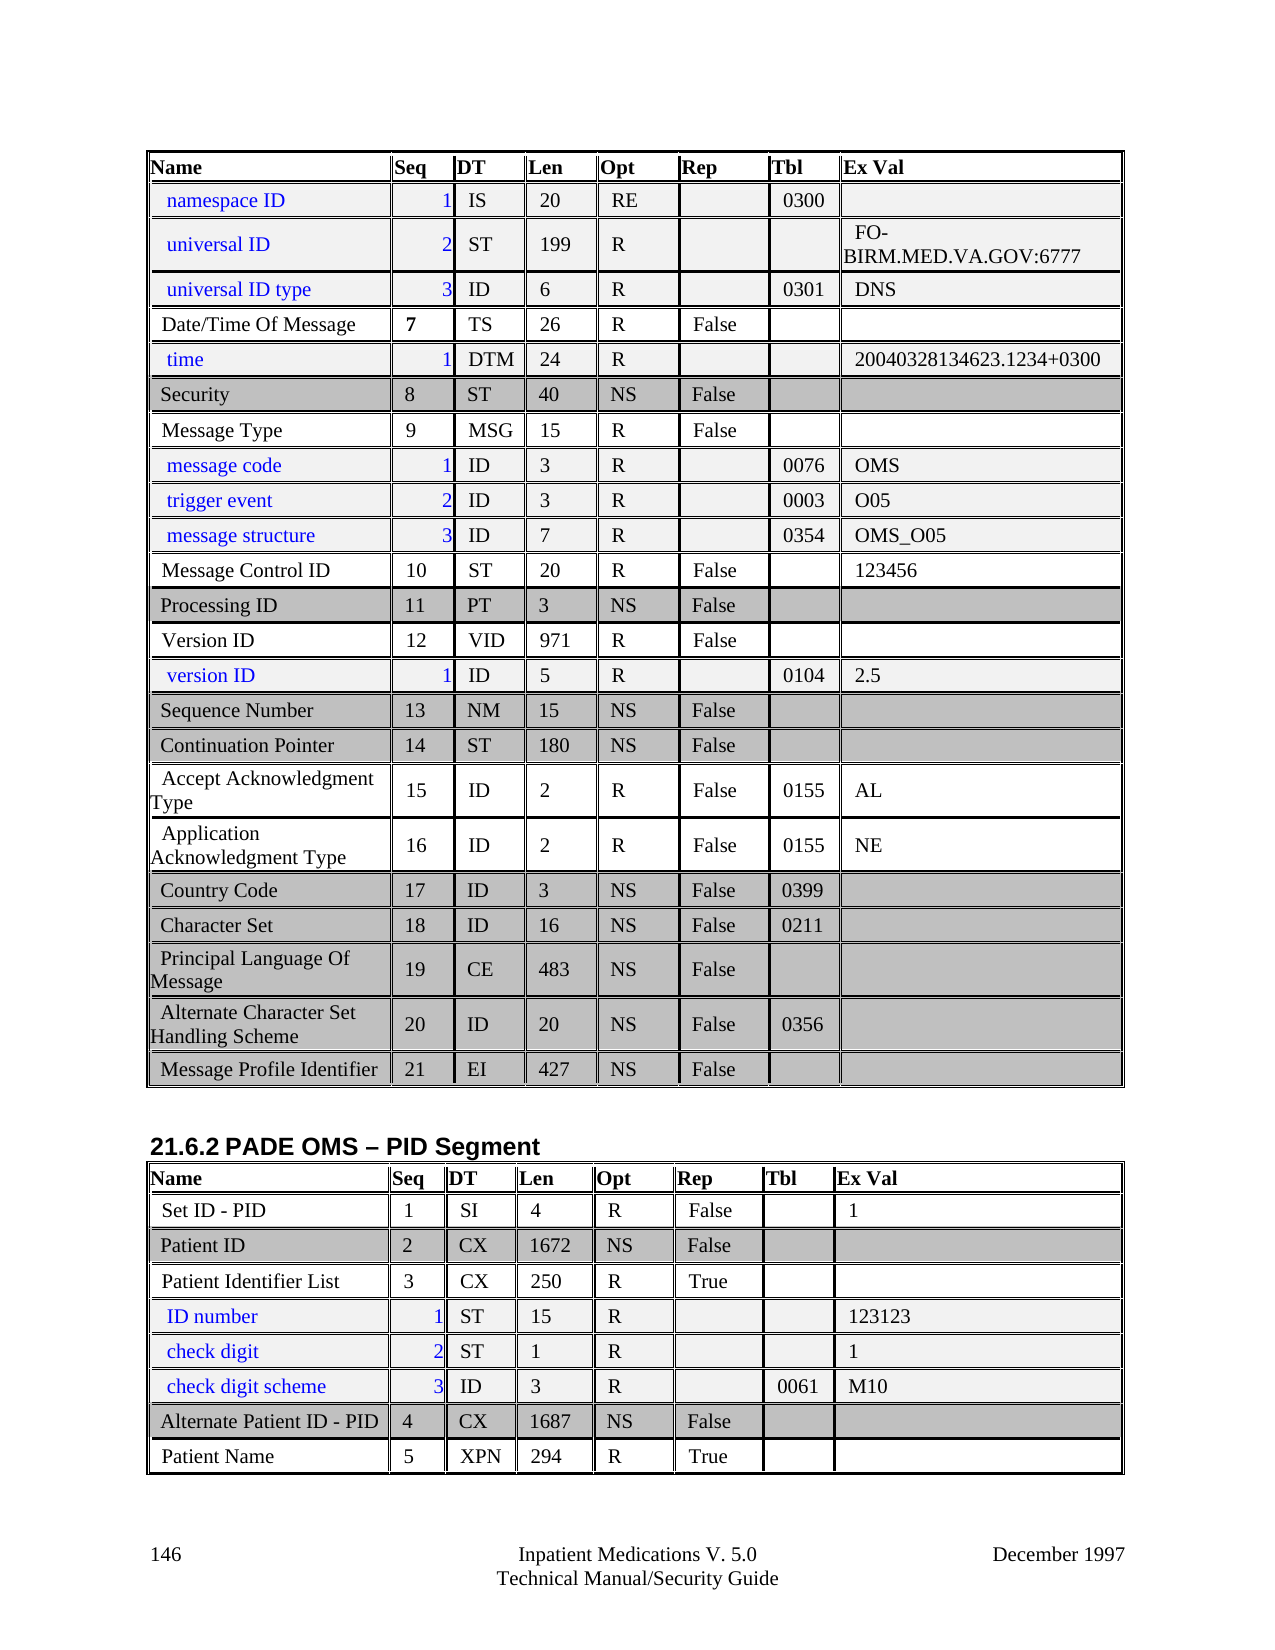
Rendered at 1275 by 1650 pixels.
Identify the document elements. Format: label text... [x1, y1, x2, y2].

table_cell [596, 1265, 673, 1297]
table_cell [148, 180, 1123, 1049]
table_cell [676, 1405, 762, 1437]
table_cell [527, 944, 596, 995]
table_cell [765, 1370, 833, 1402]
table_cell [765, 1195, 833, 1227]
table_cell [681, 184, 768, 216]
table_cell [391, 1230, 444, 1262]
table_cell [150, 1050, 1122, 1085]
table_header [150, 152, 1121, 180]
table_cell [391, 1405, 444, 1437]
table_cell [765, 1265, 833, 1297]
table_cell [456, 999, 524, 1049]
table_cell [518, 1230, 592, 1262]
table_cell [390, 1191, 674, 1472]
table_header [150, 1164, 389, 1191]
subtitle PADE OMS – PID Segment [150, 1132, 1125, 1161]
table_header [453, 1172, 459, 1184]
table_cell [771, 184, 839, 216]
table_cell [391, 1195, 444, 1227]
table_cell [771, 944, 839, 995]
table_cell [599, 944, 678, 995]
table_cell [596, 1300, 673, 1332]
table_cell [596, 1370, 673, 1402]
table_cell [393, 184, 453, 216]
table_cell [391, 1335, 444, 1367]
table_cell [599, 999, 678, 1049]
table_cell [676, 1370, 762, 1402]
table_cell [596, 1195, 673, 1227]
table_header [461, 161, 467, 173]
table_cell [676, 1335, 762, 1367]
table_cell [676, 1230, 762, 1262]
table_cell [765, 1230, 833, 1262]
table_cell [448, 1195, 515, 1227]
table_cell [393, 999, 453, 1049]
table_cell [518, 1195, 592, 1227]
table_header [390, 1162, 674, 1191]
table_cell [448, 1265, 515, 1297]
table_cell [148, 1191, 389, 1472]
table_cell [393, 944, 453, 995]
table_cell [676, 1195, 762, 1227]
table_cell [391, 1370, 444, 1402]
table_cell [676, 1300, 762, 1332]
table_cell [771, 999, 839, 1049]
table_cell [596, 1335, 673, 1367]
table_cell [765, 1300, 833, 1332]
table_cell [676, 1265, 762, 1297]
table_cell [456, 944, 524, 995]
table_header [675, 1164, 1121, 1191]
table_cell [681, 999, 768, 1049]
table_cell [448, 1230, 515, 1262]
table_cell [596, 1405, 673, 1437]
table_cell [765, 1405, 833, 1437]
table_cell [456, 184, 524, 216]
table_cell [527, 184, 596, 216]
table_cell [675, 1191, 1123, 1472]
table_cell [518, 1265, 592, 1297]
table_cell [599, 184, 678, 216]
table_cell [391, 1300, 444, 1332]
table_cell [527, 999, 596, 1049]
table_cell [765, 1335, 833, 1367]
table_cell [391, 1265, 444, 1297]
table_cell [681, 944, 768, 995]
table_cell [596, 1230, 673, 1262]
